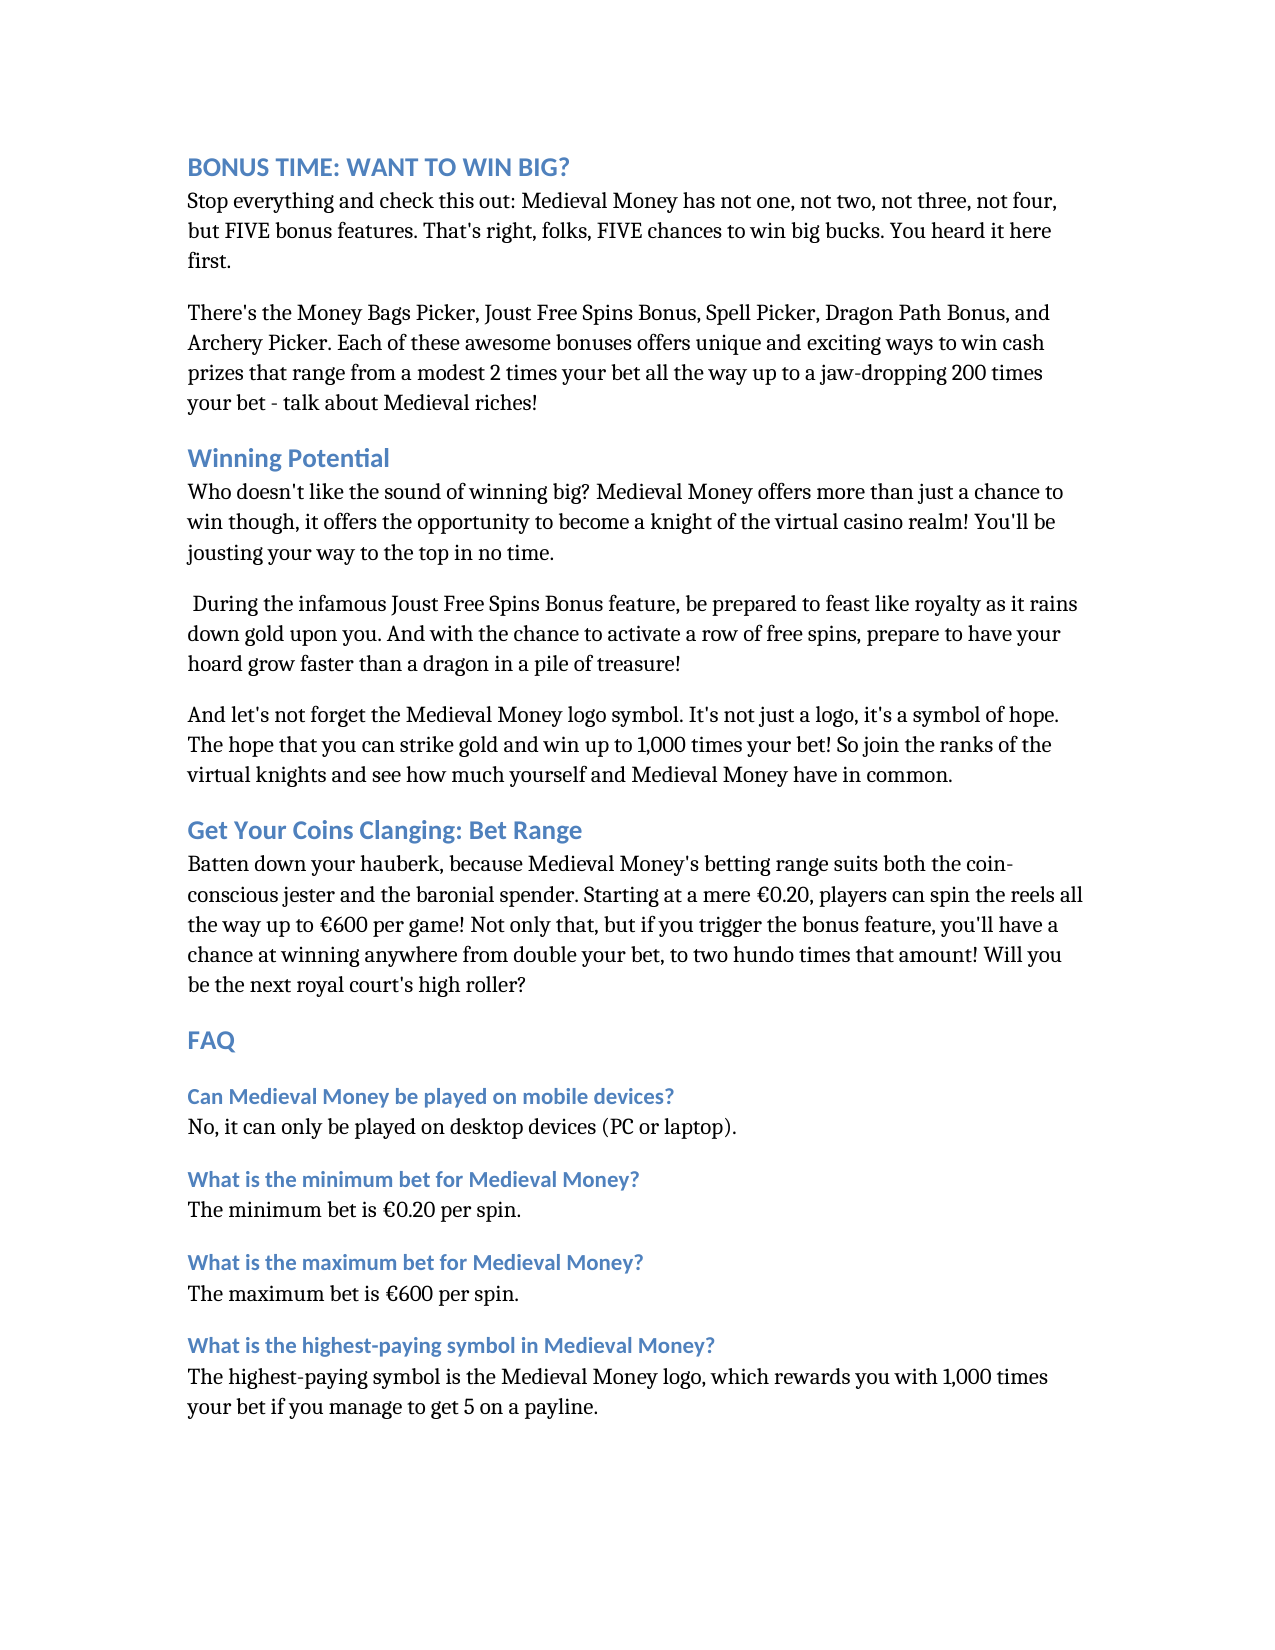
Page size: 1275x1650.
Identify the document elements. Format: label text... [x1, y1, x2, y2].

subtitle Get Your Coins Clanging: Bet Range [187, 813, 1087, 846]
text The minimum bet is €0.20 per spin. [187, 1197, 1087, 1224]
subtitle FAQ [187, 1023, 1087, 1056]
subtitle What is the highest-paying symbol in Medieval Money? [187, 1332, 1087, 1359]
subtitle Winning Potential [187, 441, 1087, 474]
subtitle What is the maximum bet for Medieval Money? [187, 1248, 1087, 1276]
text And let's not forget the Medieval Money logo symbol. It's not just a logo, it's a symbol of hope. The hope that you can strike gold and win up to 1,000 times your bet! So join the ranks of the virtual knights and see how much yourself and Medieval Money have in common. [187, 702, 1087, 789]
text The highest-paying symbol is the Medieval Money logo, which rewards you with 1,000 times your bet if you manage to get 5 on a payline. [187, 1364, 1087, 1420]
text Who doesn't like the sound of winning big? Medieval Money offers more than just a chance to win though, it offers the opportunity to become a knight of the virtual casino realm! You'll be jousting your way to the top in no time. [187, 479, 1087, 566]
subtitle Can Medieval Money be played on mobile devices? [187, 1082, 1087, 1110]
text Batten down your hauberk, because Medieval Money's betting range suits both the coin-conscious jester and the baronial spender. Starting at a mere €0.20, players can spin the reels all the way up to €600 per game! Not only that, but if you trigger the bonus feature, you'll have a chance at winning anywhere from double your bet, to two hundo times that amount! Will you be the next royal court's high roller? [187, 851, 1087, 998]
subtitle BONUS TIME: WANT TO WIN BIG? [187, 150, 1087, 183]
text There's the Money Bags Picker, Joust Free Spins Bonus, Spell Picker, Dragon Path Bonus, and Archery Picker. Each of these awesome bonuses offers unique and exciting ways to win cash prizes that range from a modest 2 times your bet all the way up to a jaw-dropping 200 times your bet - talk about Medieval riches! [187, 299, 1087, 416]
subtitle What is the minimum bet for Medieval Money? [187, 1165, 1087, 1193]
text Stop everything and check this out: Medieval Money has not one, not two, not three, not four, but FIVE bonus features. That's right, folks, FIVE chances to win big bucks. You heard it here first. [187, 188, 1087, 275]
text The maximum bet is €600 per spin. [187, 1281, 1087, 1307]
text No, it can only be played on desktop devices (PC or laptop). [187, 1114, 1087, 1140]
text During the infamous Joust Free Spins Bonus feature, be prepared to feast like royalty as it rains down gold upon you. And with the chance to activate a row of free spins, prepare to have your hoard grow faster than a dragon in a pile of treasure! [187, 590, 1087, 677]
